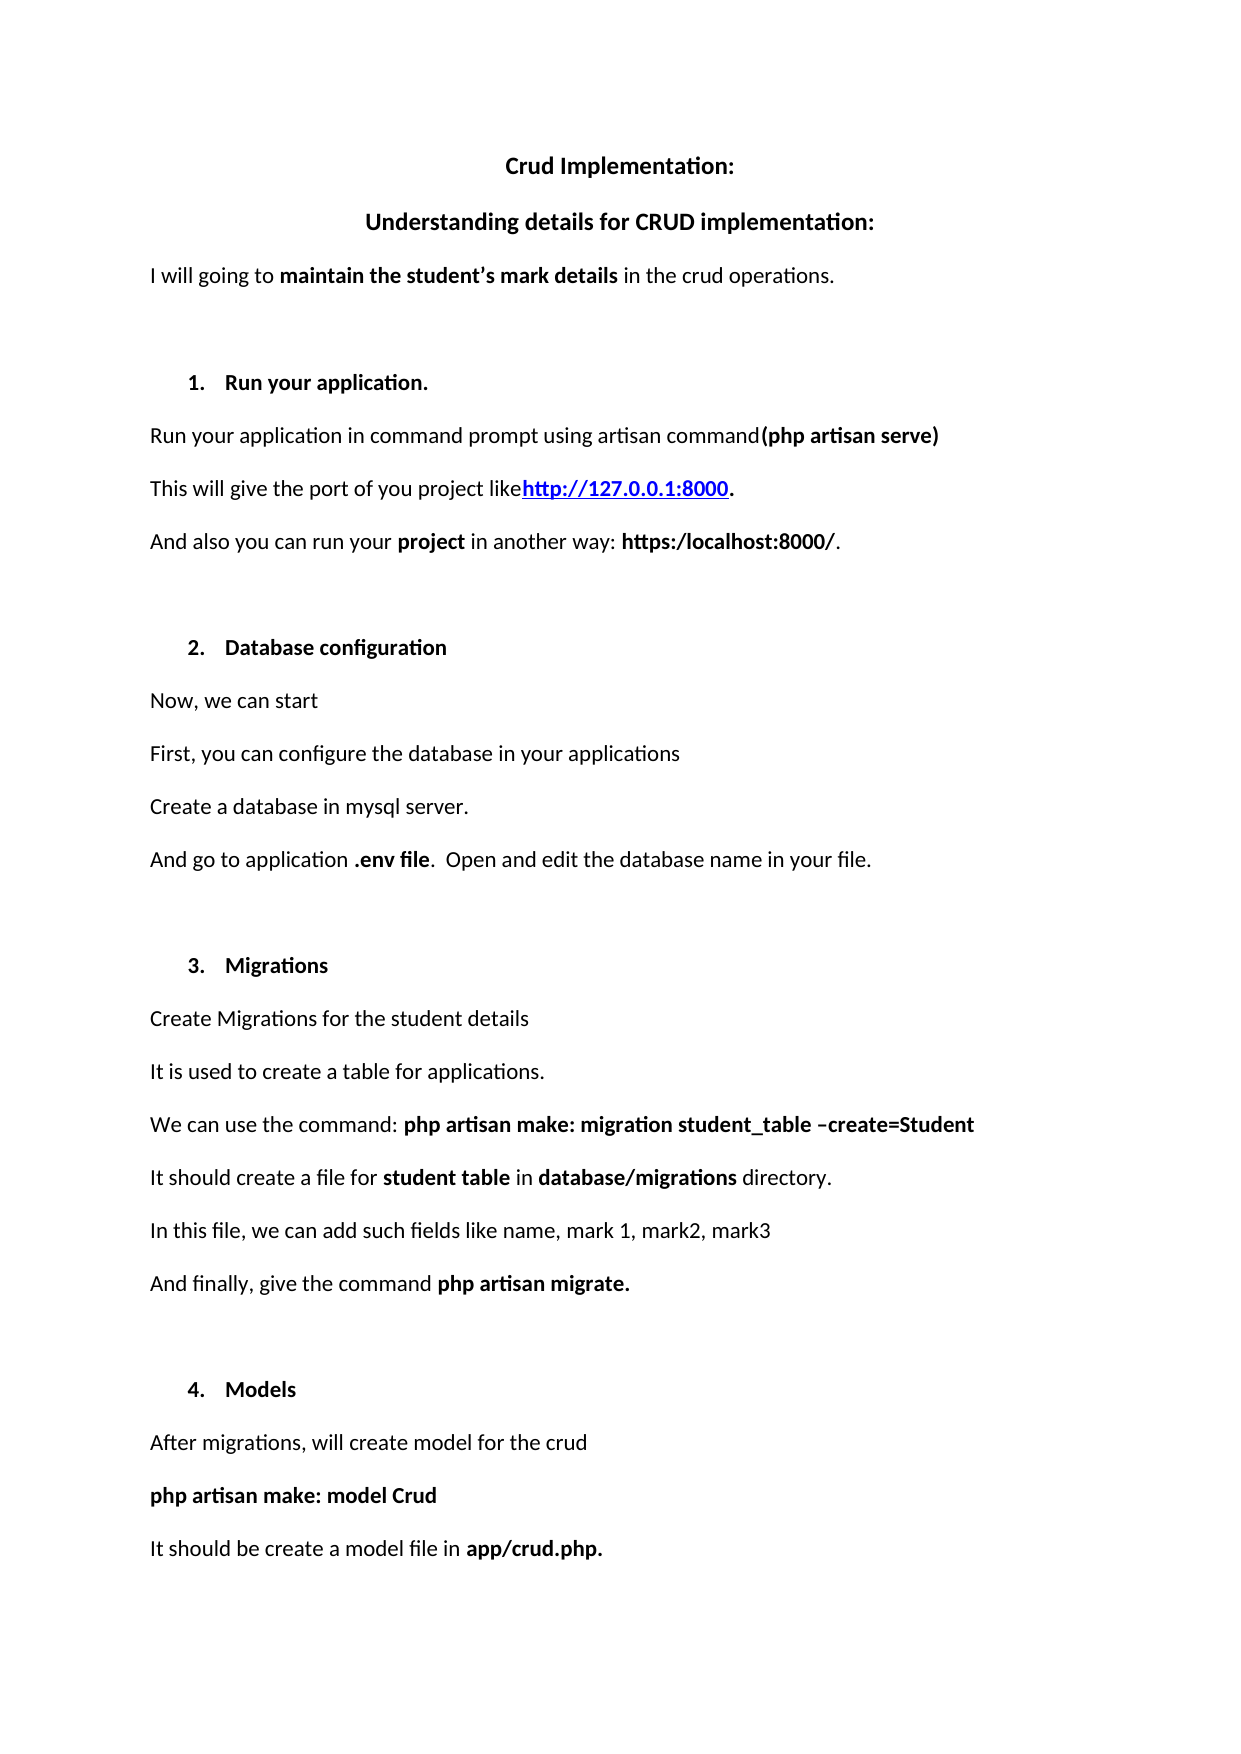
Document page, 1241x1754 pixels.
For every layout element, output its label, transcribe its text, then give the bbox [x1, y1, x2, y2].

text It is used to create a table for applications. [150, 1057, 1090, 1085]
text After migrations, will create model for the crud [150, 1428, 1090, 1456]
text It should create a file for student table in database/migrations directory. [150, 1163, 1090, 1191]
list Run your application. [187, 368, 1090, 396]
text Now, we can start [150, 686, 1090, 714]
text And finally, give the command php artisan migrate. [150, 1269, 1090, 1297]
text We can use the command: php artisan make: migration student_table –create=Student [150, 1110, 1090, 1138]
text And also you can run your project in another way: https:/localhost:8000/. [150, 527, 1090, 555]
text And go to application .env file. Open and edit the database name in your file. [150, 845, 1090, 873]
text In this file, we can add such fields like name, mark 1, mark2, mark3 [150, 1216, 1090, 1244]
text It should be create a model file in app/crud.php. [150, 1534, 1090, 1562]
text First, you can configure the database in your applications [150, 739, 1090, 767]
text php artisan make: model Crud [150, 1481, 1090, 1509]
list Database configuration [187, 633, 1090, 661]
text Create Migrations for the student details [150, 1004, 1090, 1032]
text Crud Implementation: [150, 150, 1090, 181]
text Understanding details for CRUD implementation: [150, 206, 1090, 236]
list Models [187, 1375, 1090, 1403]
text I will going to maintain the student’s mark details in the crud operations. [150, 262, 1090, 290]
text This will give the port of you project likehttp://127.0.0.1:8000. [150, 474, 1090, 502]
list Migrations [187, 951, 1090, 979]
text Create a database in mysql server. [150, 792, 1090, 820]
text Run your application in command prompt using artisan command(php artisan serve) [150, 421, 1090, 449]
